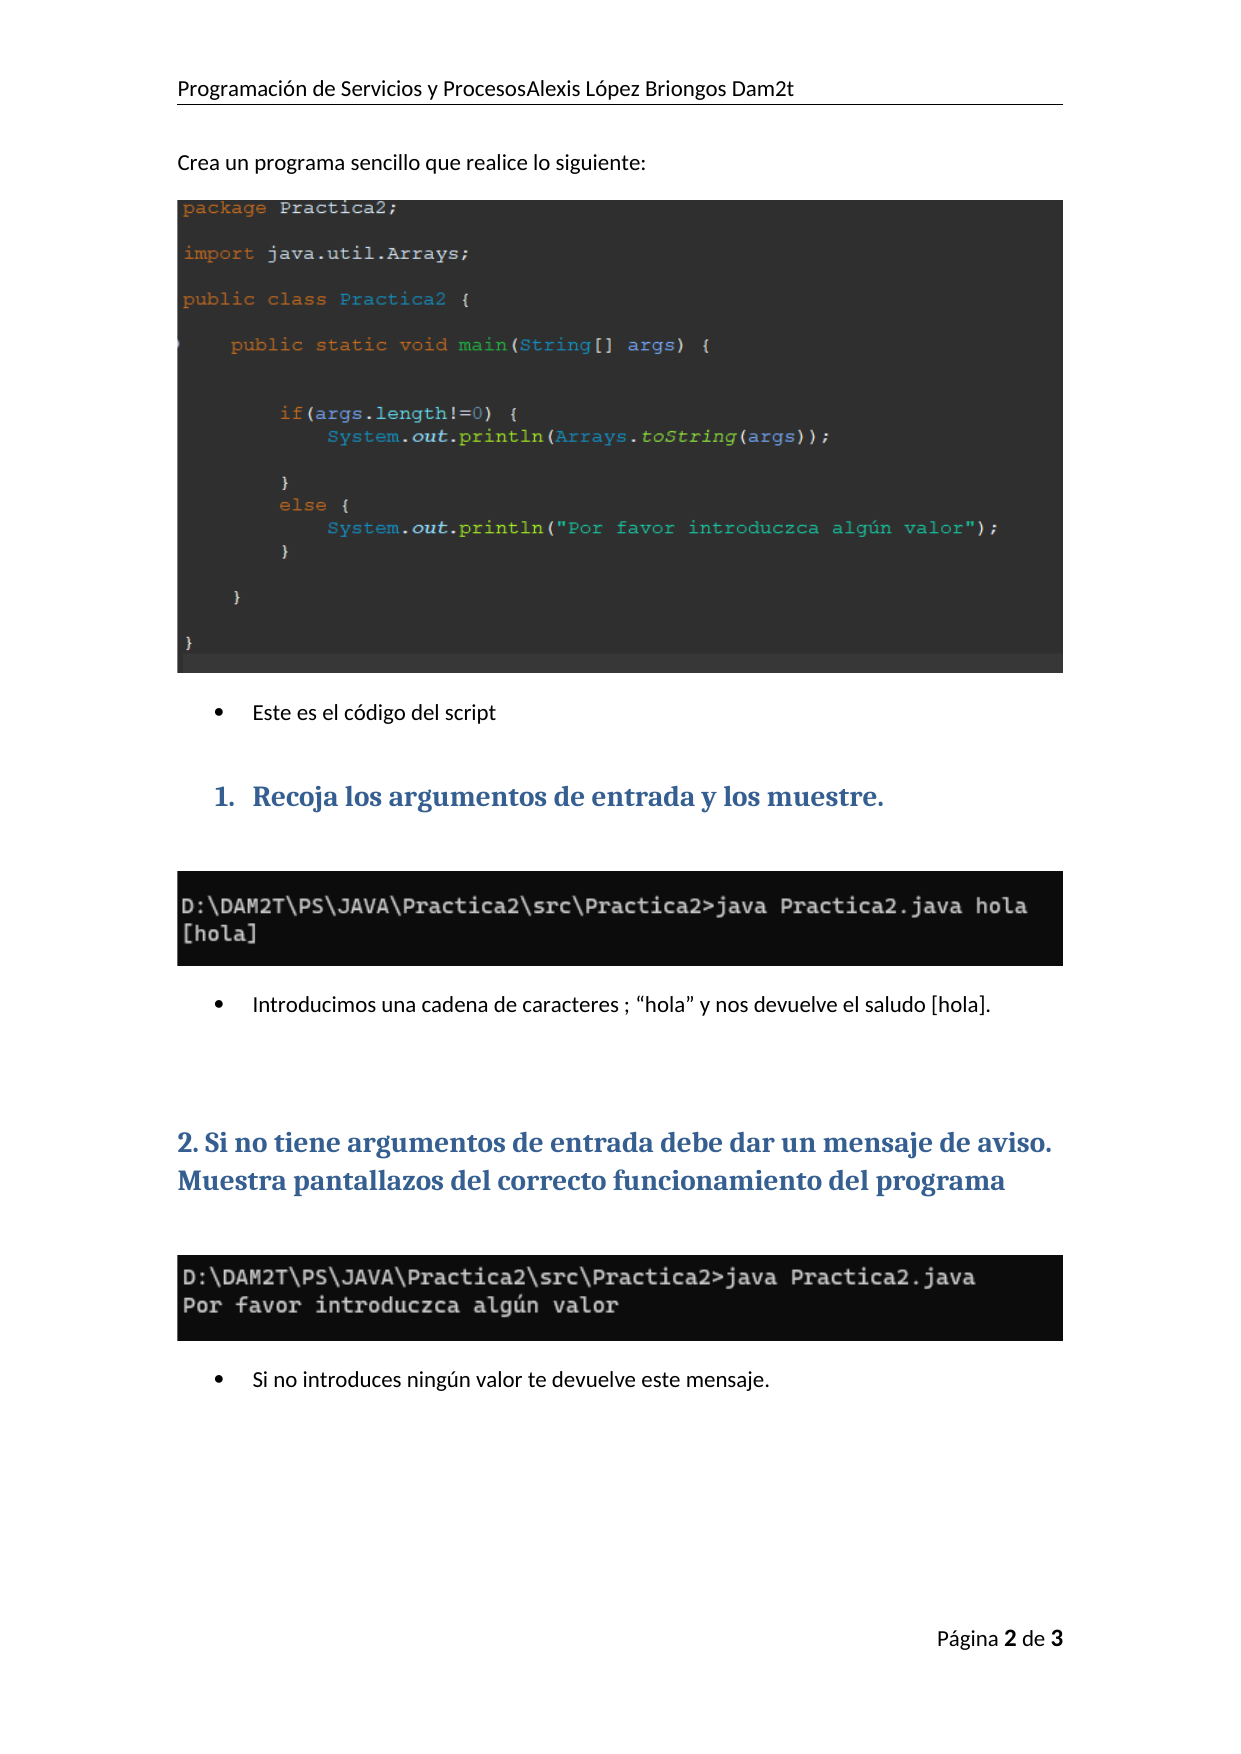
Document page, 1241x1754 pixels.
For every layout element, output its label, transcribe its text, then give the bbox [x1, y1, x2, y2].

list Si no introduces ningún valor te devuelve este mensaje. [215, 1365, 1063, 1393]
list Este es el código del script [215, 698, 1063, 726]
subtitle Recoja los argumentos de entrada y los muestre. [215, 780, 1063, 813]
picture [177, 200, 1063, 673]
subtitle 2. Si no tiene argumentos de entrada debe dar un mensaje de aviso. Muestra pantallazos del correcto funcionamiento del programa [177, 1126, 1063, 1198]
picture [177, 1255, 1063, 1341]
picture [177, 871, 1063, 966]
list Introducimos una cadena de caracteres ; “hola” y nos devuelve el saludo [hola]. [215, 991, 1063, 1018]
text Crea un programa sencillo que realice lo siguiente: [177, 148, 1063, 176]
